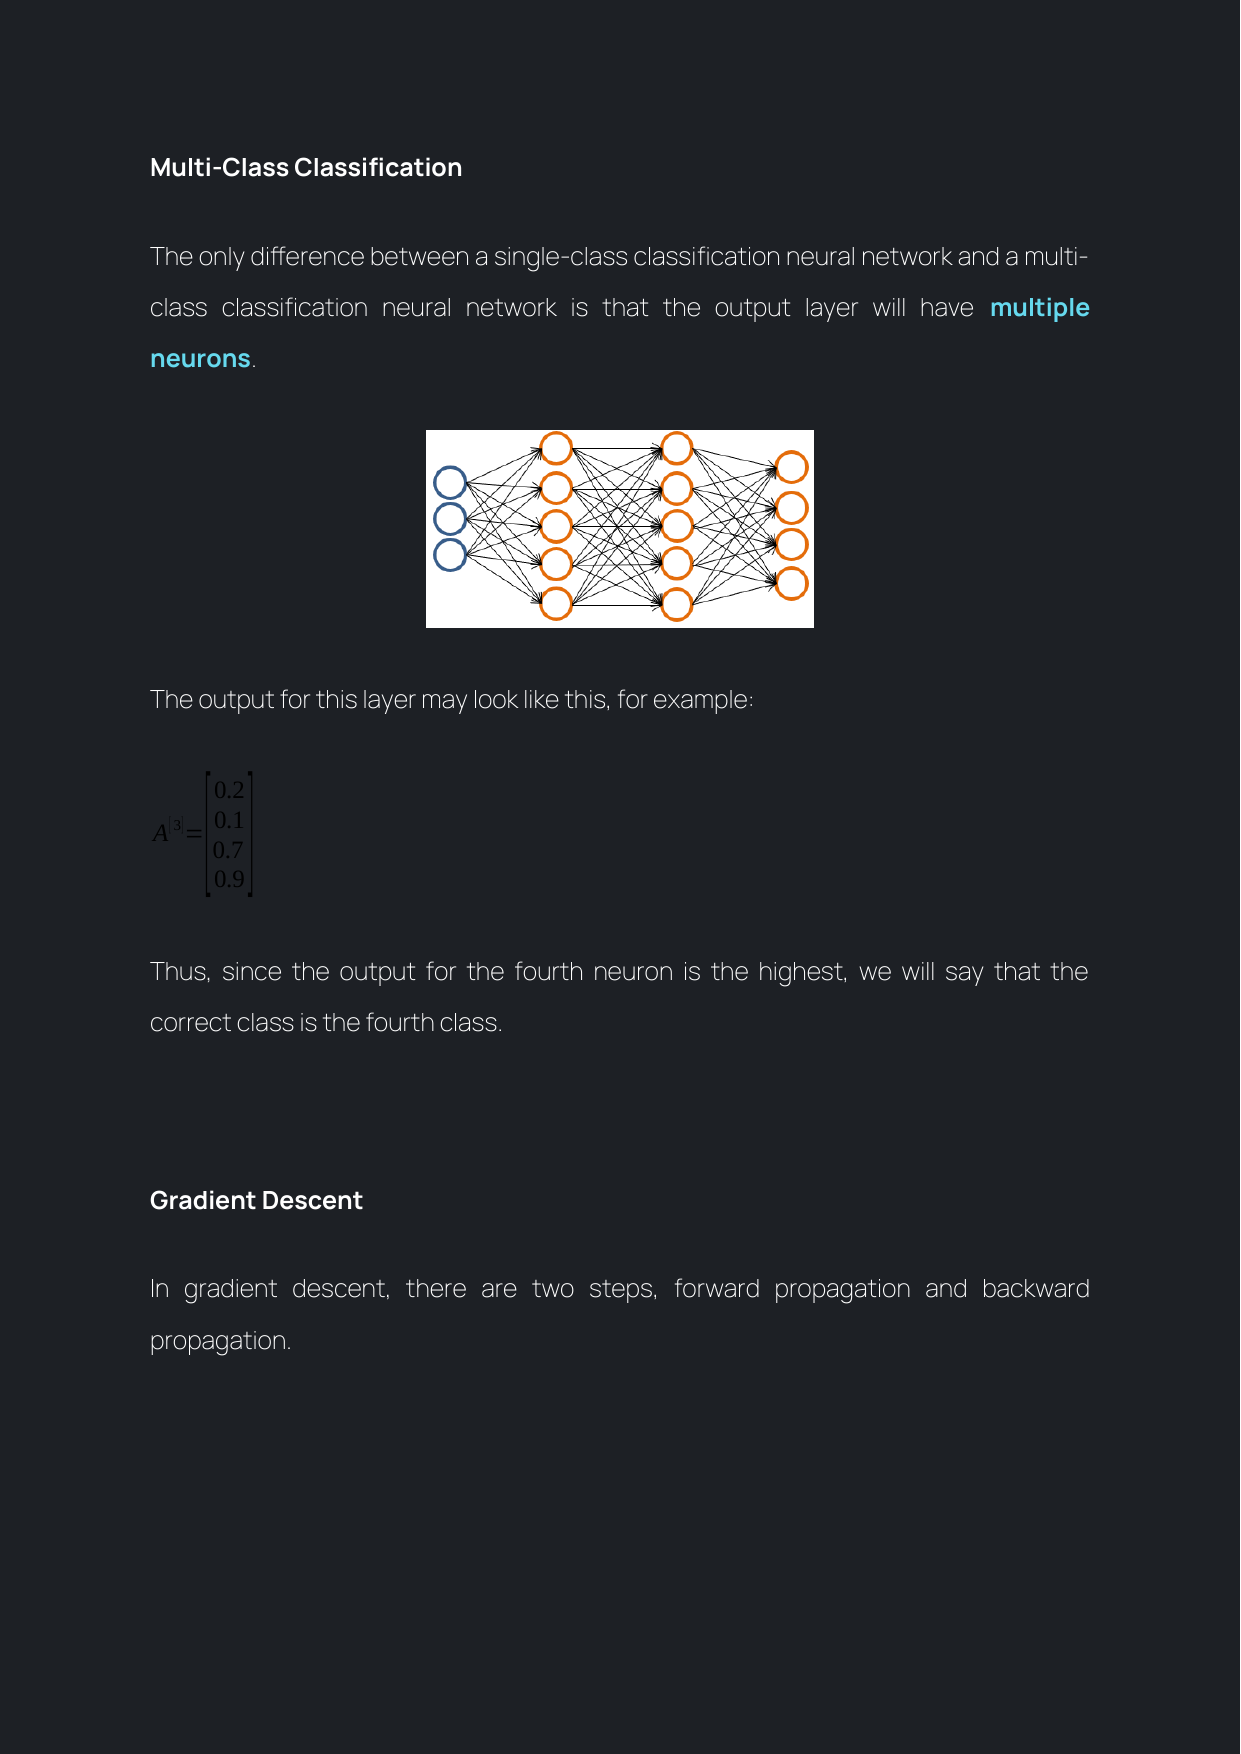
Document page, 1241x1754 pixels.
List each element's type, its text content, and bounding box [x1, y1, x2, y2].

text Thus, since the output for the fourth neuron is the highest, we will say that the correct class is the fourth class. [150, 954, 1090, 1039]
text The output for this layer may look like this, for example: [150, 682, 1090, 716]
text In gradient descent, there are two steps, forward propagation and backward propagation. [150, 1271, 1090, 1357]
text The only difference between a single-class classification neural network and a multi-class classification neural network is that the output layer will have multiple neurons. [150, 239, 1090, 375]
subtitle Multi-Class Classification [150, 150, 1090, 184]
picture [426, 430, 814, 628]
subtitle Gradient Descent [150, 1182, 1090, 1217]
